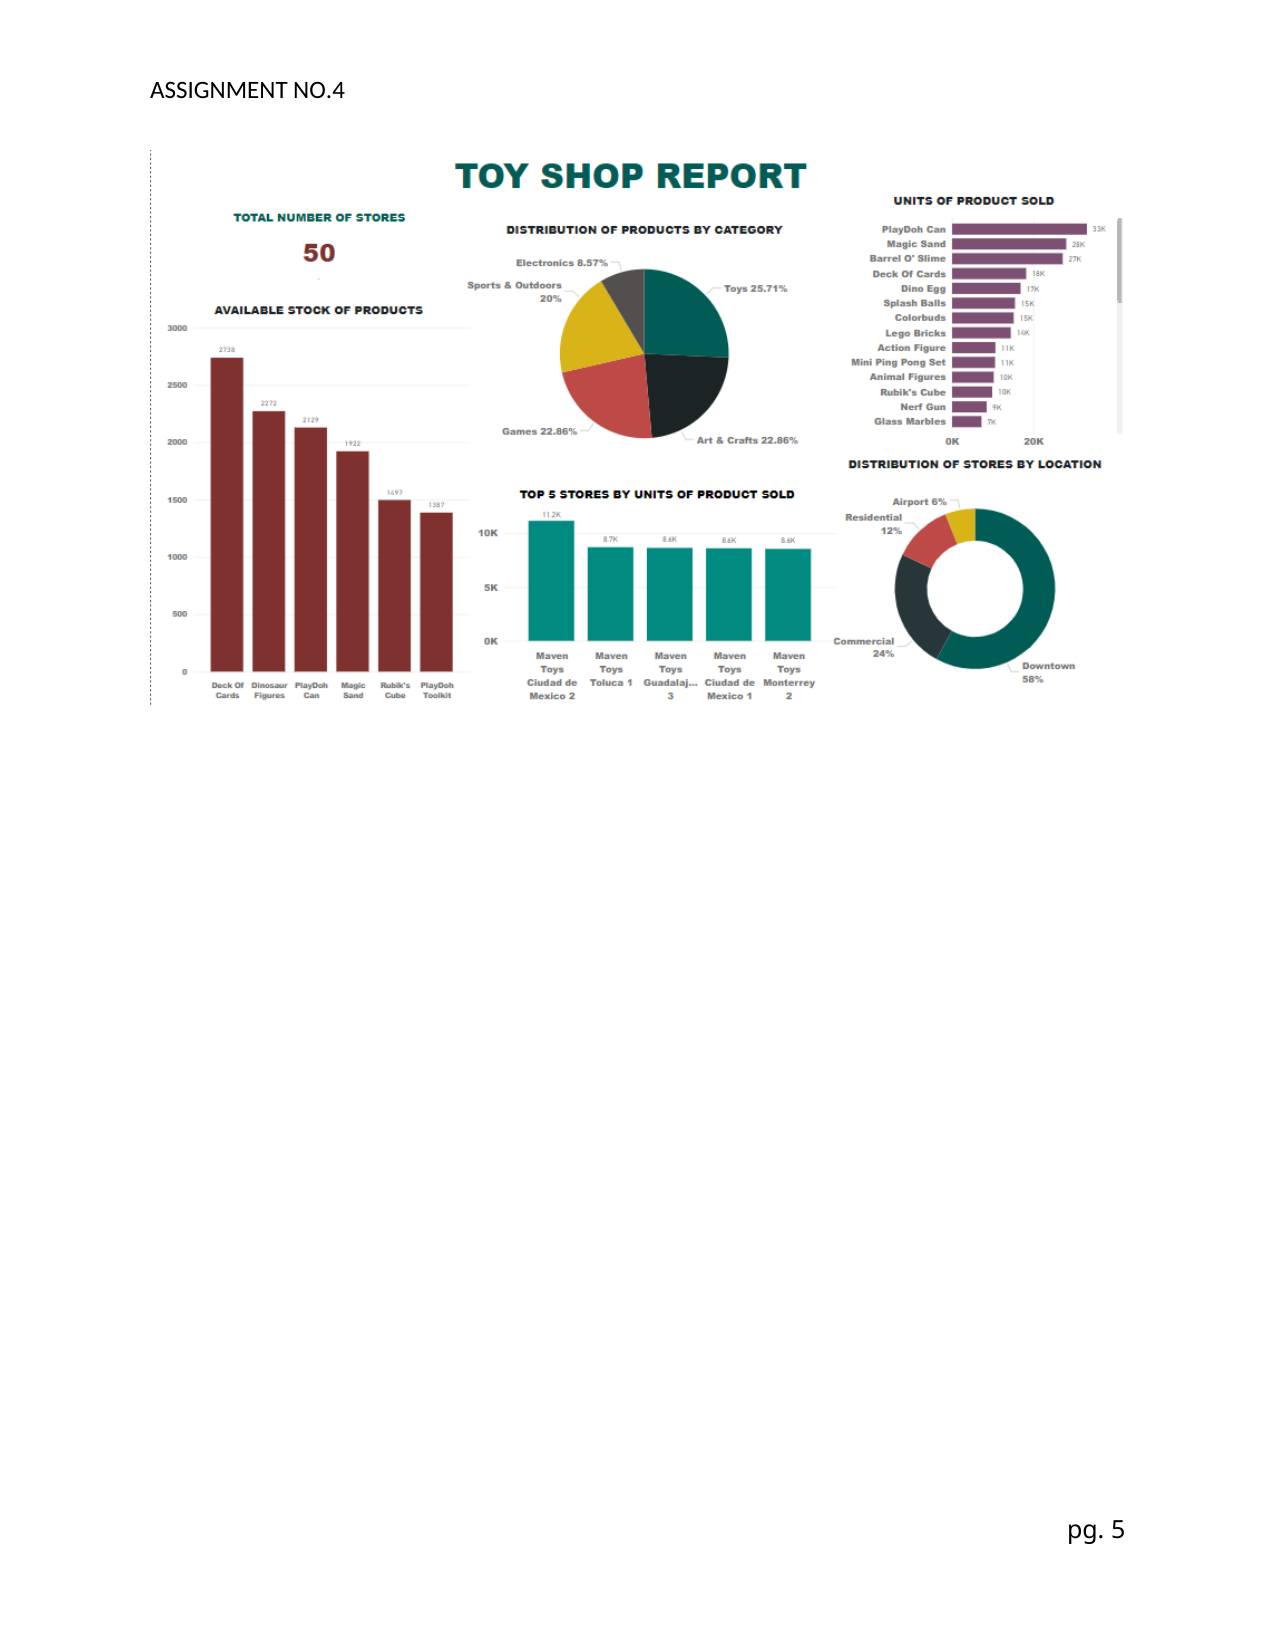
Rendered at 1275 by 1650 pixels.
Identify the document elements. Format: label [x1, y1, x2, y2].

picture [150, 150, 1125, 706]
